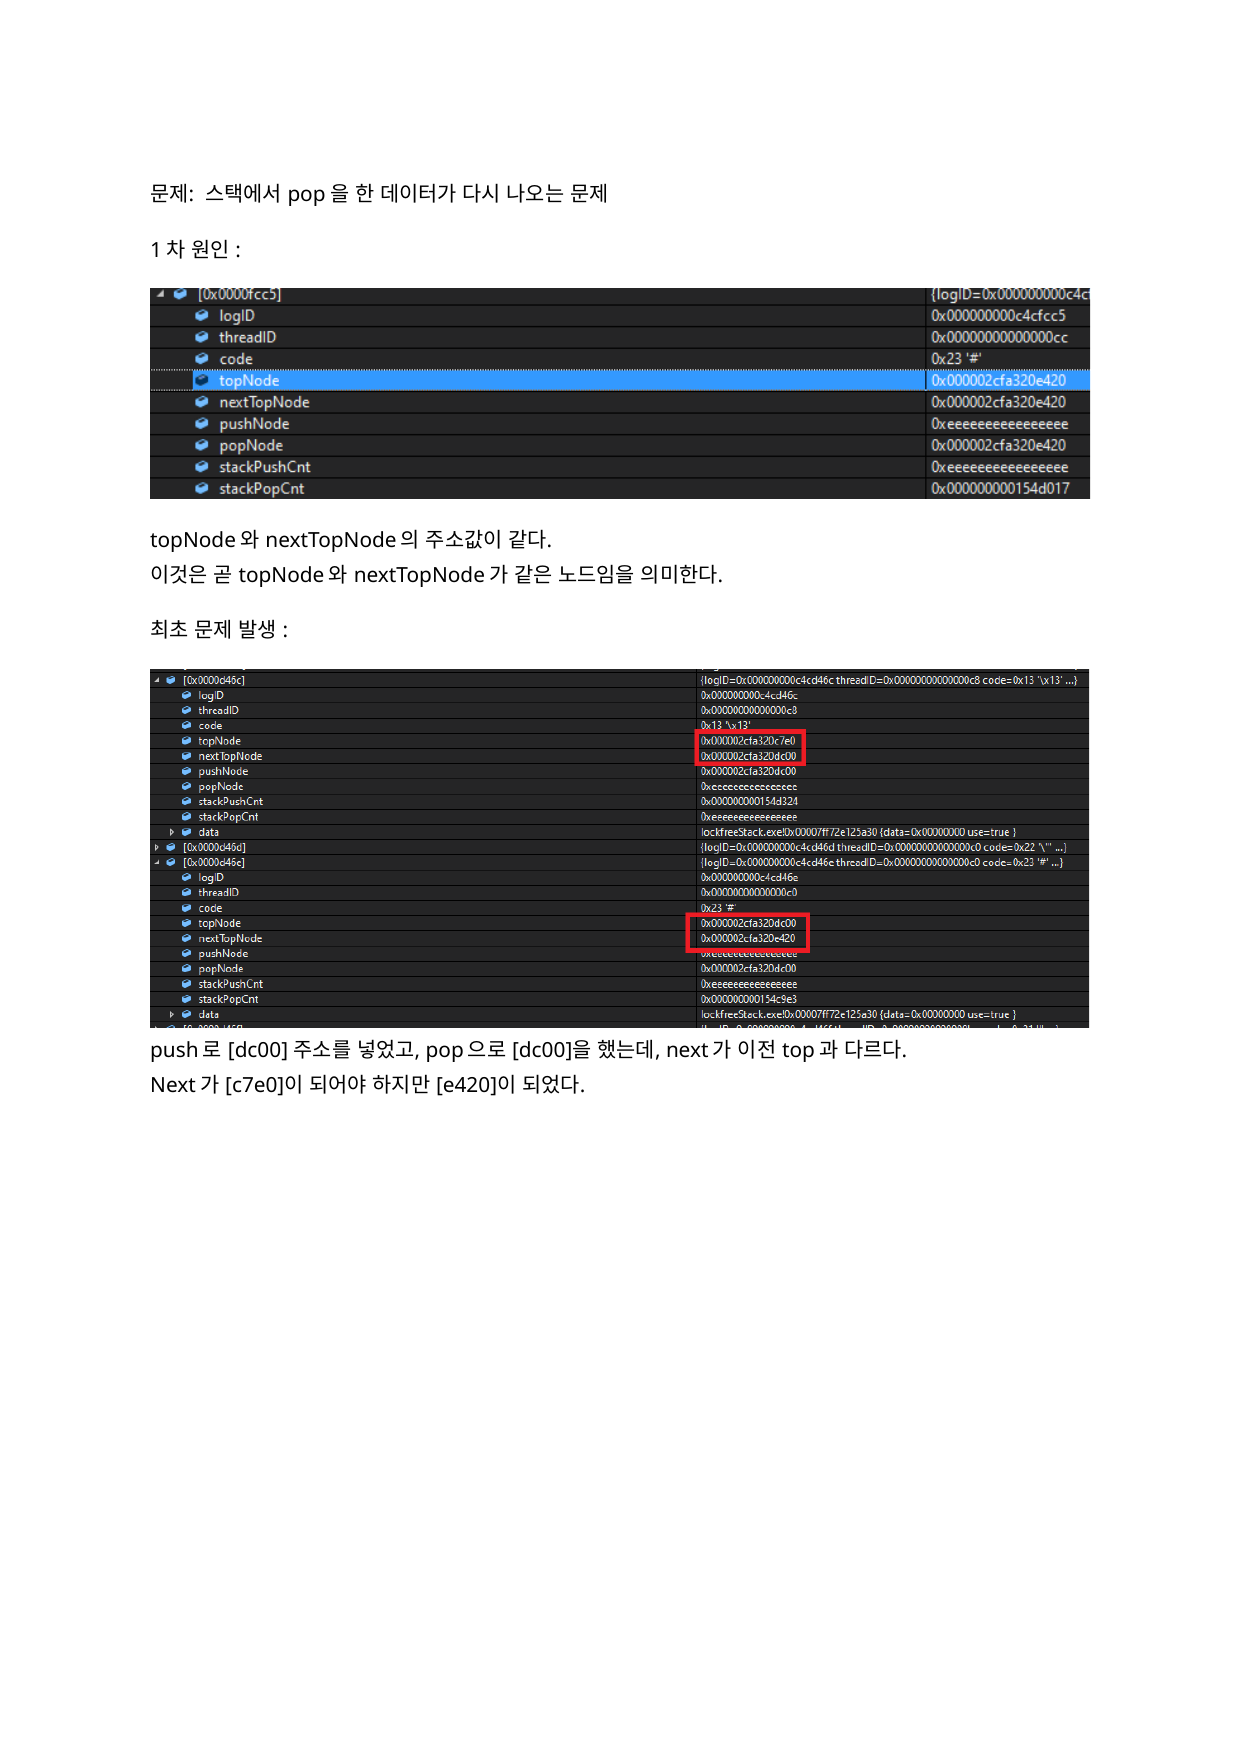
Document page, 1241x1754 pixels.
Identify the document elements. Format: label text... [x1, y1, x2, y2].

text topNode와 nextTopNode의 주소값이 같다. 이것은 곧 topNode와 nextTopNode가 같은 노드임을 의미한다. [150, 523, 1090, 588]
text 문제: 스택에서 pop을 한 데이터가 다시 나오는 문제 [150, 177, 1090, 207]
text 1차 원인 : [150, 233, 1090, 263]
text push로 [dc00] 주소를 넣었고, pop으로 [dc00]을 했는데, next가 이전 top과 다르다. Next가 [c7e0]이 되어야 하지만 [e420]이 되었다. [150, 1030, 1090, 1099]
picture [150, 669, 1090, 1030]
text 최초 문제 발생 : [150, 614, 1090, 644]
picture [150, 288, 1091, 499]
